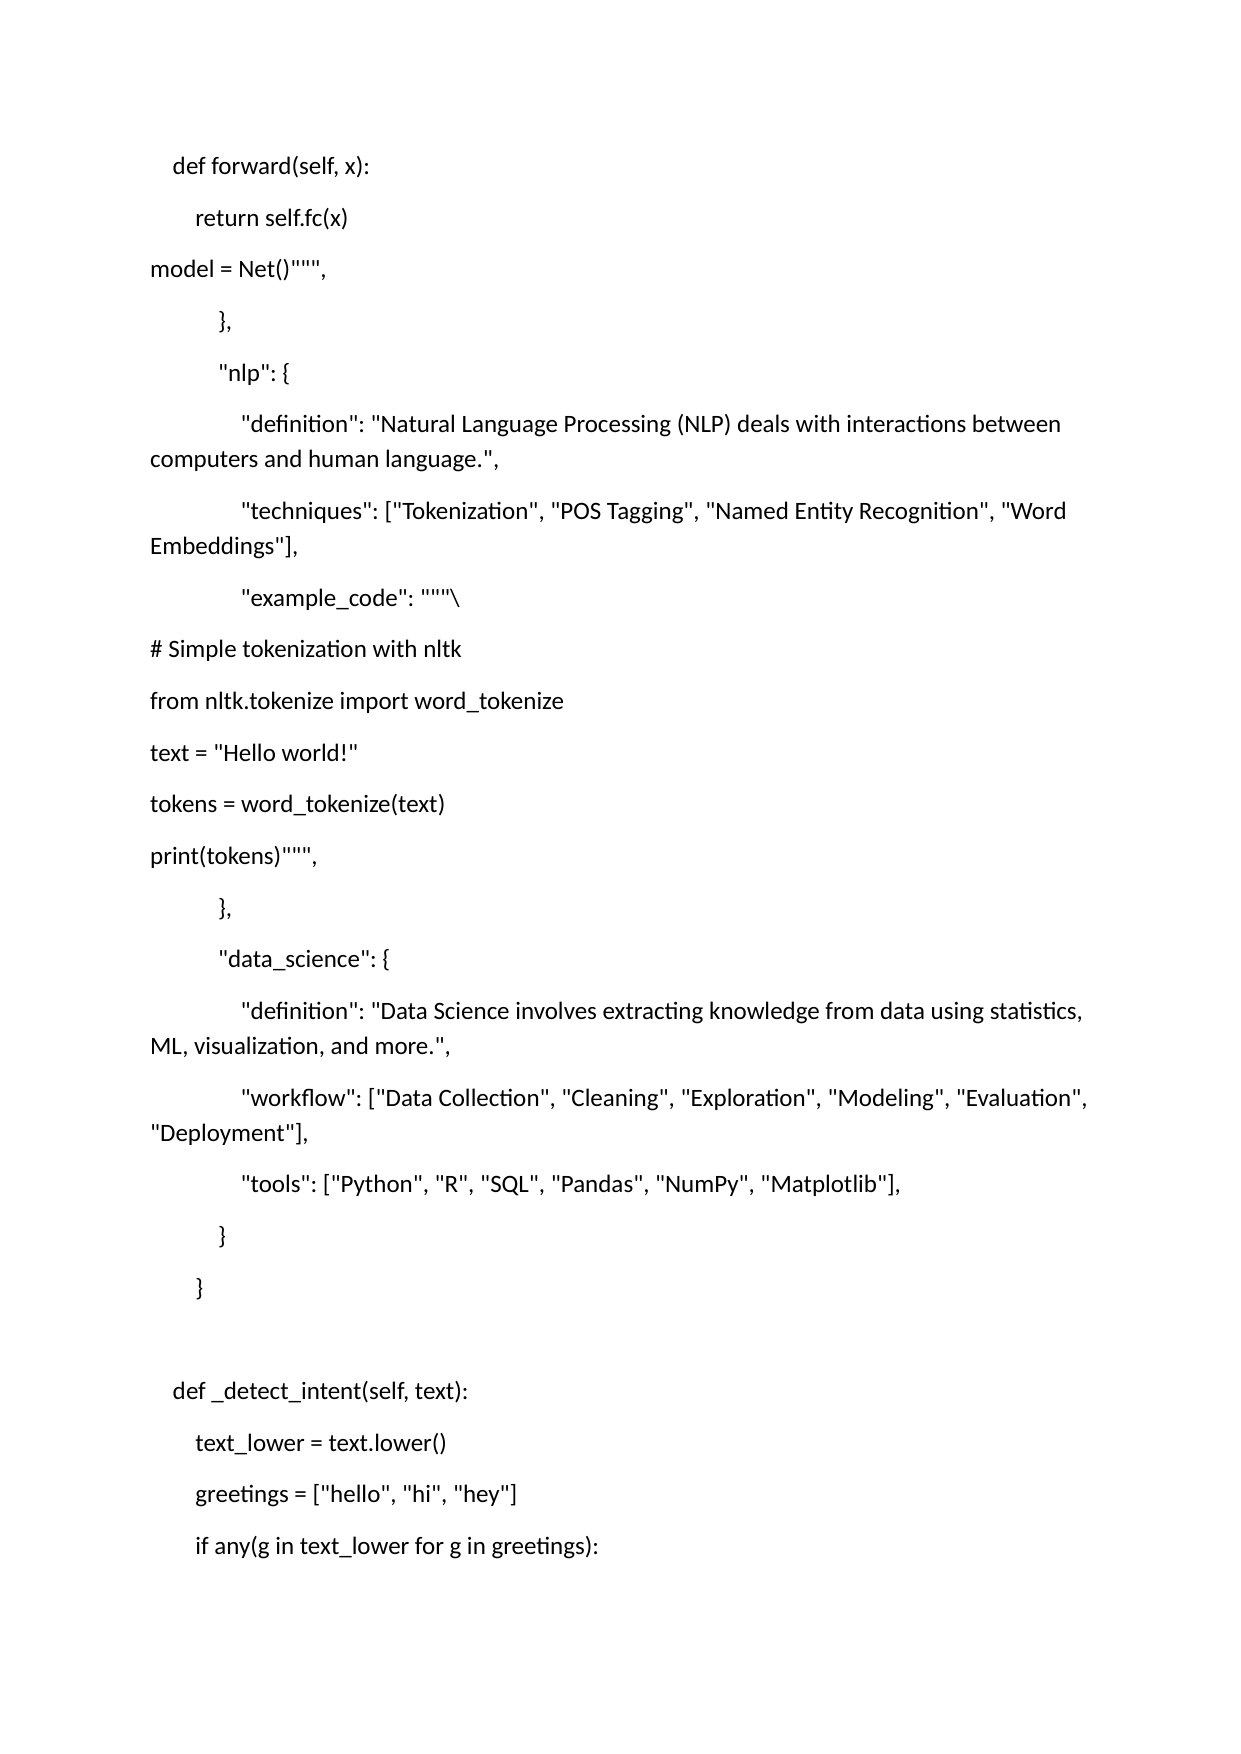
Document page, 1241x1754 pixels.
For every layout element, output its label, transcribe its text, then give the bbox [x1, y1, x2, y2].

text model = Net()""", [150, 253, 1090, 284]
text "nlp": { [150, 357, 1090, 387]
text "tools": ["Python", "R", "SQL", "Pandas", "NumPy", "Matplotlib"], [150, 1168, 1090, 1199]
text text = "Hello world!" [150, 737, 1090, 767]
text return self.fc(x) [150, 202, 1090, 232]
text }, [150, 892, 1090, 922]
text if any(g in text_lower for g in greetings): [150, 1530, 1090, 1561]
text "example_code": """\ [150, 582, 1090, 612]
text } [150, 1272, 1090, 1302]
text tokens = word_tokenize(text) [150, 788, 1090, 819]
text # Simple tokenization with nltk [150, 633, 1090, 664]
text from nltk.tokenize import word_tokenize [150, 685, 1090, 716]
text "data_science": { [150, 943, 1090, 974]
text "definition": "Natural Language Processing (NLP) deals with interactions between computers and human language.", [150, 408, 1090, 474]
text def _detect_intent(self, text): [150, 1375, 1090, 1406]
text greetings = ["hello", "hi", "hey"] [150, 1478, 1090, 1509]
text "workflow": ["Data Collection", "Cleaning", "Exploration", "Modeling", "Evaluation", "Deployment"], [150, 1082, 1090, 1147]
text def forward(self, x): [150, 150, 1090, 181]
text "definition": "Data Science involves extracting knowledge from data using statistics, ML, visualization, and more.", [150, 995, 1090, 1061]
text } [150, 1220, 1090, 1251]
text }, [150, 305, 1090, 336]
text "techniques": ["Tokenization", "POS Tagging", "Named Entity Recognition", "Word Embeddings"], [150, 495, 1090, 561]
text text_lower = text.lower() [150, 1427, 1090, 1457]
text print(tokens)""", [150, 840, 1090, 871]
